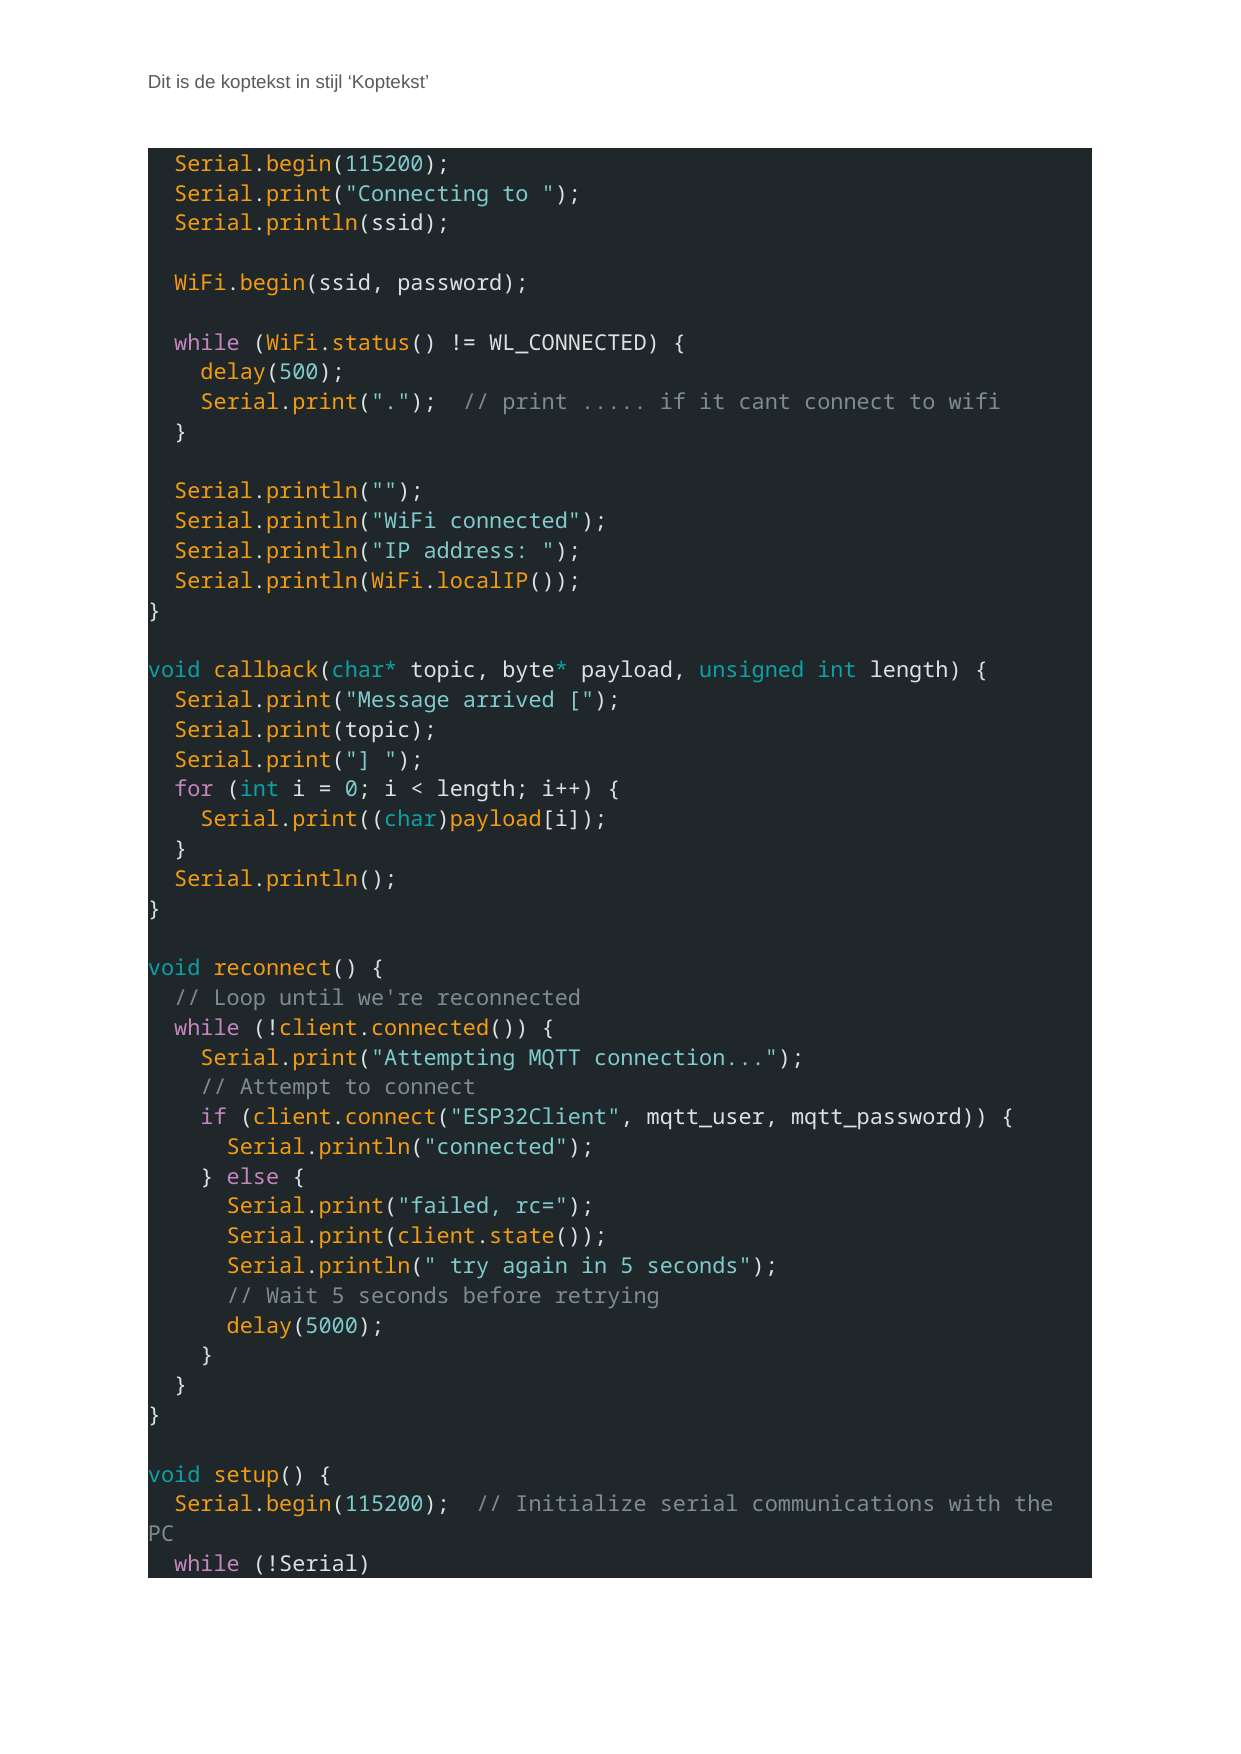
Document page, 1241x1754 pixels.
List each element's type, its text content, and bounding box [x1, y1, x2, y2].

text } [148, 416, 1092, 446]
text while (WiFi.status() != WL_CONNECTED) { [148, 326, 1092, 356]
text Serial.println(ssid); [148, 207, 1092, 237]
text Serial.begin(115200); [148, 148, 1092, 177]
text // Loop until we're reconnected [148, 982, 1092, 1012]
text delay(500); [148, 356, 1092, 386]
text void reconnect() { [148, 952, 1092, 982]
text Serial.println("connected"); [148, 1131, 1092, 1161]
text Serial.println(); [148, 863, 1092, 892]
text Serial.print("Attempting MQTT connection..."); [148, 1041, 1092, 1071]
text } else { [148, 1161, 1092, 1190]
text // Attempt to connect [148, 1071, 1092, 1101]
text } [148, 1339, 1092, 1369]
text while (!client.connected()) { [148, 1012, 1092, 1041]
text Serial.println(" try again in 5 seconds"); [148, 1250, 1092, 1280]
text Serial.begin(115200); // Initialize serial communications with the PC [148, 1488, 1092, 1548]
text Serial.print("."); // print ..... if it cant connect to wifi [148, 386, 1092, 416]
text } [148, 892, 1092, 922]
text } [148, 594, 1092, 624]
text WiFi.begin(ssid, password); [148, 267, 1092, 297]
text if (client.connect("ESP32Client", mqtt_user, mqtt_password)) { [148, 1101, 1092, 1131]
text } [148, 1369, 1092, 1399]
text void setup() { [148, 1458, 1092, 1488]
text Serial.print(topic); [148, 714, 1092, 743]
text Serial.println("WiFi connected"); [148, 505, 1092, 535]
text delay(5000); [148, 1309, 1092, 1339]
text void callback(char* topic, byte* payload, unsigned int length) { [148, 654, 1092, 684]
text Serial.print("] "); [148, 743, 1092, 773]
text Serial.print(client.state()); [148, 1220, 1092, 1250]
text Serial.println(""); [148, 475, 1092, 505]
text Serial.println("IP address: "); [148, 535, 1092, 565]
text } [148, 1399, 1092, 1429]
text } [148, 833, 1092, 863]
text for (int i = 0; i < length; i++) { [148, 773, 1092, 803]
text Serial.print("Message arrived ["); [148, 684, 1092, 714]
text while (!Serial) [148, 1548, 1092, 1578]
text Serial.print("Connecting to "); [148, 177, 1092, 207]
text Serial.print("failed, rc="); [148, 1190, 1092, 1220]
text Serial.print((char)payload[i]); [148, 803, 1092, 833]
text Serial.println(WiFi.localIP()); [148, 565, 1092, 594]
text // Wait 5 seconds before retrying [148, 1280, 1092, 1309]
